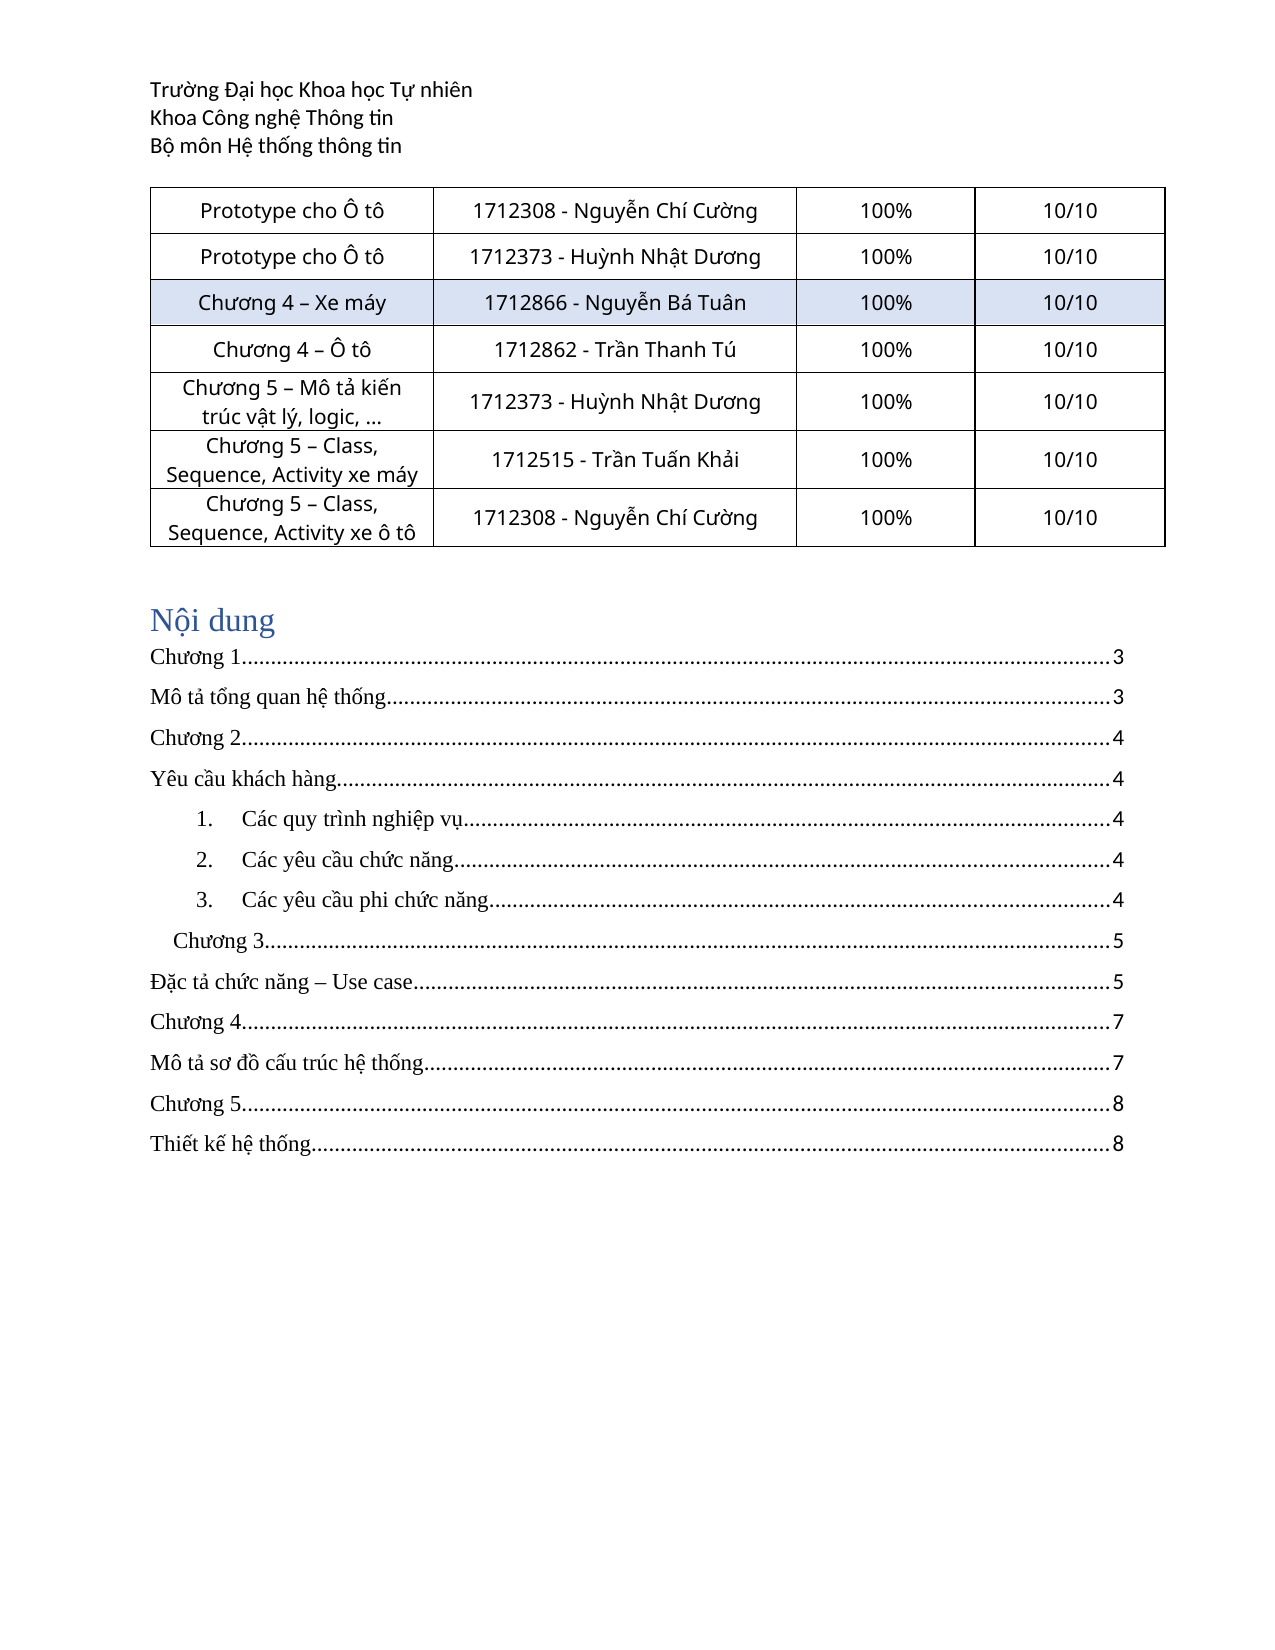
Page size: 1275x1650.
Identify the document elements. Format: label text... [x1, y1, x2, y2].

table_cell 10/10 [976, 373, 1164, 430]
table_cell Chương 4 – Xe máy [151, 280, 433, 324]
table_cell 10/10 [976, 326, 1164, 372]
table_cell 100% [797, 431, 974, 488]
table_cell Chương 5 – Class, Sequence, Activity xe máy [151, 431, 433, 488]
table_cell 100% [797, 326, 974, 372]
table_cell 1712373 - Huỳnh Nhật Dương [434, 234, 796, 279]
table_cell Chương 4 – Ô tô [151, 326, 433, 372]
table_cell 100% [797, 373, 974, 430]
table_cell 10/10 [976, 234, 1164, 279]
table_cell 1712515 - Trần Tuấn Khải [434, 431, 796, 488]
table_cell 1712373 - Huỳnh Nhật Dương [434, 373, 796, 430]
table_cell 10/10 [976, 431, 1164, 488]
table_cell 1712866 - Nguyễn Bá Tuân [434, 280, 796, 324]
table_cell Prototype cho Ô tô [151, 188, 433, 233]
table_cell 10/10 [976, 489, 1164, 546]
table_cell 1712862 - Trần Thanh Tú [434, 326, 796, 372]
table_cell 10/10 [976, 188, 1164, 233]
table_cell 100% [797, 188, 974, 233]
table_cell 1712308 - Nguyễn Chí Cường [434, 489, 796, 546]
table_cell Prototype cho Ô tô [151, 234, 433, 279]
table_cell 1712308 - Nguyễn Chí Cường [434, 188, 796, 233]
table_cell Chương 5 – Mô tả kiến trúc vật lý, logic, … [151, 373, 433, 430]
table_cell 100% [797, 280, 974, 324]
table_cell 100% [797, 489, 974, 546]
table_cell Chương 5 – Class, Sequence, Activity xe ô tô [151, 489, 433, 546]
table_cell 10/10 [976, 280, 1164, 324]
table_cell 100% [797, 234, 974, 279]
